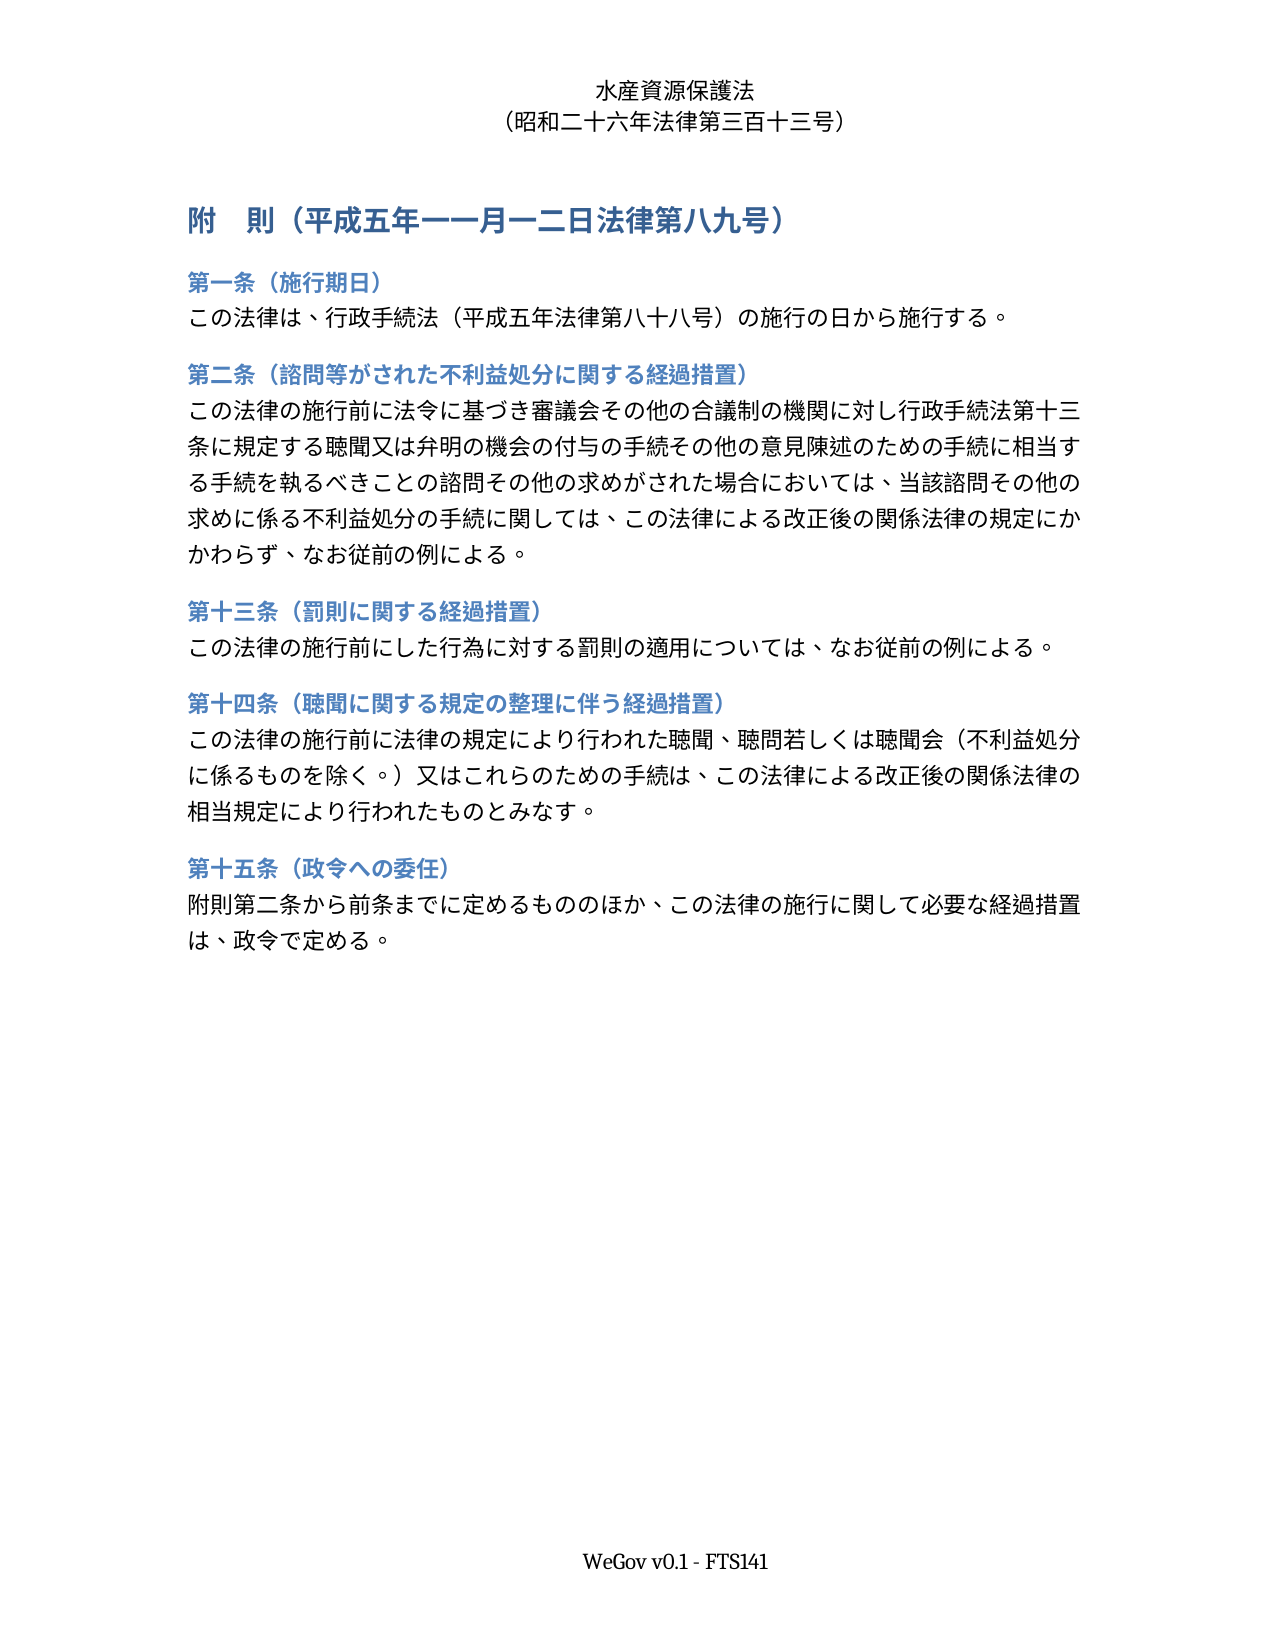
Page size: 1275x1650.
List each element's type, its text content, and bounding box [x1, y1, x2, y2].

text この法律は、行政手続法（平成五年法律第八十八号）の施行の日から施行する。 [187, 302, 1087, 334]
subtitle 第十三条（罰則に関する経過措置） [187, 596, 1087, 627]
subtitle 第十五条（政令への委任） [187, 853, 1087, 884]
subtitle 附 則（平成五年一一月一二日法律第八九号） [187, 200, 1087, 240]
text 附則第二条から前条までに定めるもののほか、この法律の施行に関して必要な経過措置は、政令で定める。 [187, 889, 1087, 956]
subtitle 第一条（施行期日） [187, 266, 1087, 298]
text この法律の施行前に法律の規定により行われた聴聞、聴問若しくは聴聞会（不利益処分に係るものを除く。）又はこれらのための手続は、この法律による改正後の関係法律の相当規定により行われたものとみなす。 [187, 724, 1087, 827]
text この法律の施行前にした行為に対する罰則の適用については、なお従前の例による。 [187, 632, 1087, 663]
subtitle 第十四条（聴聞に関する規定の整理に伴う経過措置） [187, 688, 1087, 719]
subtitle 第二条（諮問等がされた不利益処分に関する経過措置） [187, 359, 1087, 390]
text この法律の施行前に法令に基づき審議会その他の合議制の機関に対し行政手続法第十三条に規定する聴聞又は弁明の機会の付与の手続その他の意見陳述のための手続に相当する手続を執るべきことの諮問その他の求めがされた場合においては、当該諮問その他の求めに係る不利益処分の手続に関しては、この法律による改正後の関係法律の規定にかかわらず、なお従前の例による。 [187, 395, 1087, 570]
